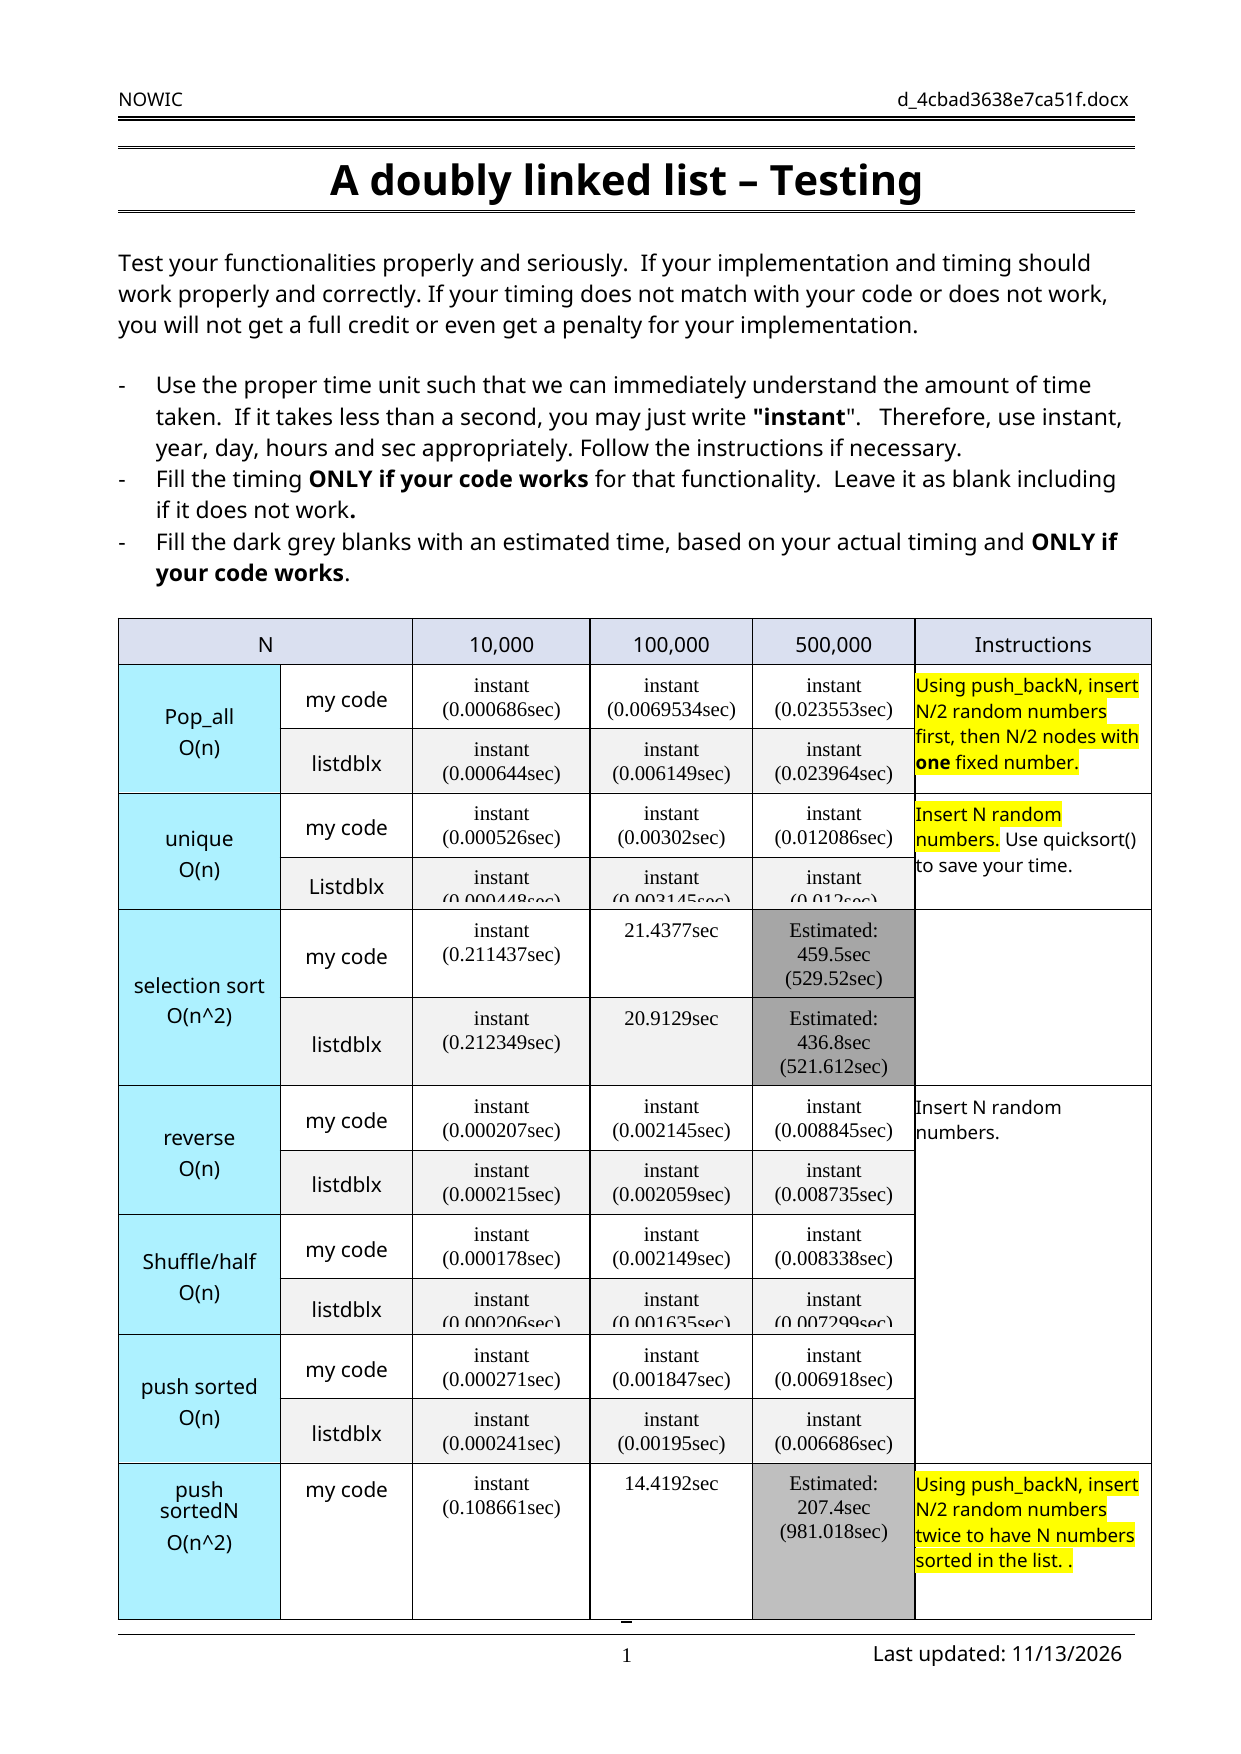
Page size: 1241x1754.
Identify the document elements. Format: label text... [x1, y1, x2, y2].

table_cell instant (0.211437sec) [413, 910, 589, 997]
table_cell push sortedN O(n^2) [119, 1464, 280, 1619]
table_header 500,000 [753, 619, 914, 664]
table_cell listdblx [281, 729, 412, 792]
table_cell instant (0.002145sec) [591, 1086, 752, 1149]
table_cell instant (0.00195sec) [591, 1399, 752, 1462]
table_cell Estimated: 459.5sec (529.52sec) [753, 910, 914, 997]
table_cell instant (0.001847sec) [591, 1335, 752, 1398]
table_cell Estimated: 207.4sec (981.018sec) [753, 1464, 914, 1619]
table_cell instant (0.012sec) [753, 858, 914, 909]
table_cell unique O(n) [119, 794, 280, 909]
table_cell 21.4377sec [591, 910, 752, 997]
table_cell instant (0.000526sec) [413, 794, 589, 857]
table_cell instant (0.000178sec) [413, 1215, 589, 1278]
table_cell my code [281, 1464, 412, 1619]
table_cell my code [281, 1215, 412, 1278]
table_cell instant (0.006686sec) [753, 1399, 914, 1462]
table_cell instant (0.000448sec) [413, 858, 589, 909]
table_cell instant (0.007299sec) [753, 1279, 914, 1334]
table_header 100,000 [591, 619, 752, 664]
table_header 10,000 [413, 619, 589, 664]
table_cell 20.9129sec [591, 998, 752, 1085]
table_cell instant (0.000207sec) [413, 1086, 589, 1149]
table_cell Pop_all O(n) [119, 665, 280, 792]
table_cell instant (0.0069534sec) [591, 665, 752, 728]
table_cell instant (0.008735sec) [753, 1151, 914, 1214]
table_cell instant (0.001635sec) [591, 1279, 752, 1334]
table_cell instant (0.006918sec) [753, 1335, 914, 1398]
table_cell listdblx [281, 1151, 412, 1214]
table_cell my code [281, 1335, 412, 1398]
table_cell Insert N random numbers. Use quicksort() to save your time. [916, 794, 1151, 909]
table_cell Estimated: 436.8sec (521.612sec) [753, 998, 914, 1085]
table_cell Shuffle/half O(n) [119, 1215, 280, 1334]
table_cell instant (0.000241sec) [413, 1399, 589, 1462]
table_cell my code [281, 1086, 412, 1149]
table_cell instant (0.002059sec) [591, 1151, 752, 1214]
table_cell instant (0.008338sec) [753, 1215, 914, 1278]
table_cell instant (0.003145sec) [591, 858, 752, 909]
text A doubly linked list – Testing [118, 149, 1135, 210]
table_cell instant (0.212349sec) [413, 998, 589, 1085]
table_cell instant (0.108661sec) [413, 1464, 589, 1619]
table_cell listdblx [281, 1399, 412, 1462]
table_header N [119, 619, 412, 664]
table_cell instant (0.000644sec) [413, 729, 589, 792]
table_cell selection sort O(n^2) [119, 910, 280, 1085]
table_cell instant (0.000206sec) [413, 1279, 589, 1334]
table_cell instant (0.002149sec) [591, 1215, 752, 1278]
table_cell instant (0.012086sec) [753, 794, 914, 857]
table_cell Insert N random numbers. [916, 1086, 1151, 1462]
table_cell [916, 1464, 1151, 1619]
table_cell my code [281, 794, 412, 857]
table_cell instant (0.008845sec) [753, 1086, 914, 1149]
table_cell push sorted O(n) [119, 1335, 280, 1462]
list Use the proper time unit such that we can immediately understand the amount of time taken. If it takes less than a second, you may just write "instant". Therefore, use instant, year, day, hours and sec appropriately. Follow the instructions if necessary. [118, 369, 1135, 463]
table_cell instant (0.000215sec) [413, 1151, 589, 1214]
table_cell instant (0.000686sec) [413, 665, 589, 728]
text Test your functionalities properly and seriously. If your implementation and timing should work properly and correctly. If your timing does not match with your code or does not work, you will not get a full credit or even get a penalty for your implementation. [118, 247, 1135, 340]
table_cell instant (0.00302sec) [591, 794, 752, 857]
table_cell 14.4192sec [591, 1464, 752, 1619]
table_cell instant (0.023553sec) [753, 665, 914, 728]
table_cell instant (0.006149sec) [591, 729, 752, 792]
table_cell reverse O(n) [119, 1086, 280, 1214]
table_header Instructions [916, 619, 1151, 664]
list Fill the timing ONLY if your code works for that functionality. Leave it as blank including if it does not work. [118, 463, 1135, 526]
list Fill the dark grey blanks with an estimated time, based on your actual timing and ONLY if your code works. [118, 526, 1135, 588]
table_cell my code [281, 665, 412, 728]
table_cell instant (0.023964sec) [753, 729, 914, 792]
table_cell instant (0.000271sec) [413, 1335, 589, 1398]
table_cell Listdblx [281, 858, 412, 909]
table_cell Using push_backN, insert N/2 random numbers first, then N/2 nodes with one fixed number. [916, 665, 1151, 792]
table_cell [916, 910, 1151, 1085]
table_cell my code [281, 910, 412, 997]
table_cell listdblx [281, 998, 412, 1085]
table_cell listdblx [281, 1279, 412, 1334]
